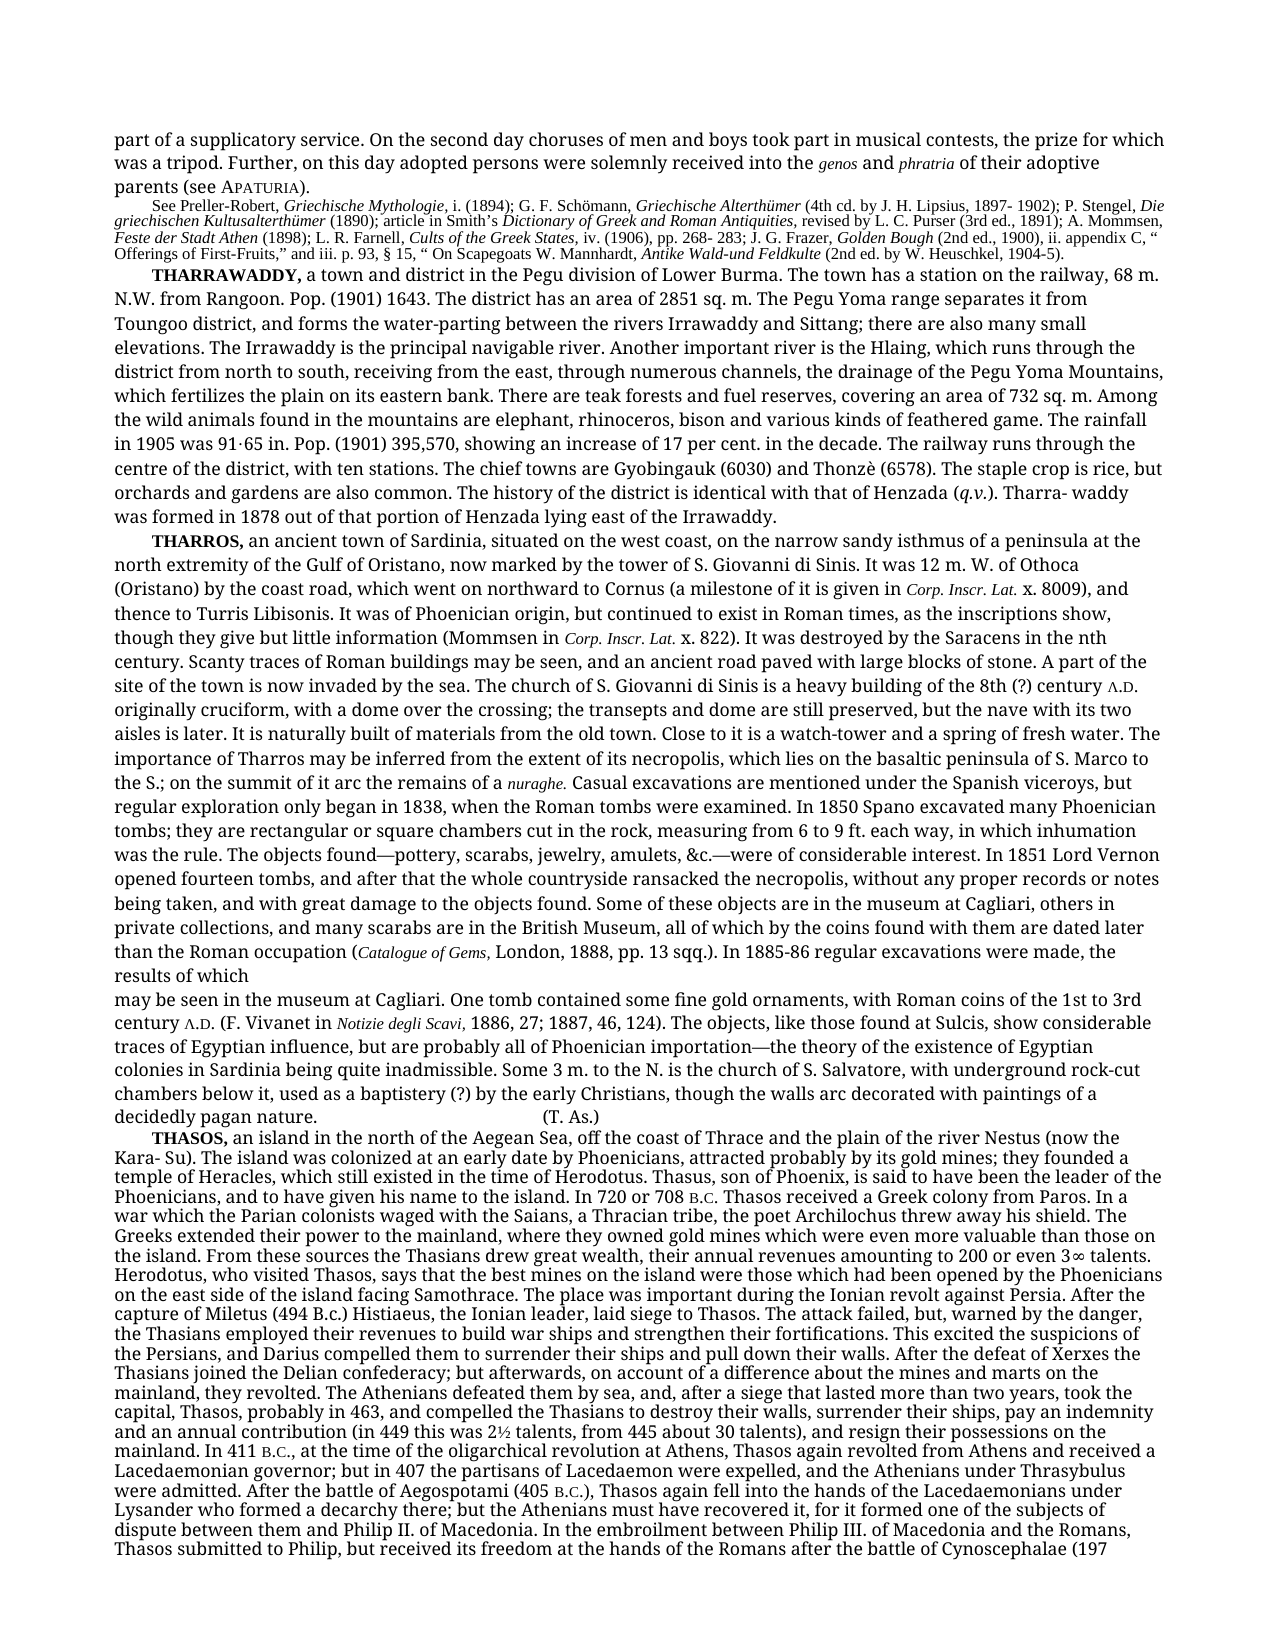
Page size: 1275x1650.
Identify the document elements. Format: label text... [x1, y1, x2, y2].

text may be seen in the museum at Cagliari. One tomb contained some fine gold ornaments, with Roman coins of the 1st to 3rd century λ.d. (F. Vivanet in Notizie degli Scavi, 1886, 27; 1887, 46, 124). The objects, like those found at Sulcis, show considerable traces of Egyptian influence, but are probably all of Phoenician importation—the theory of the existence of Egyptian colonies in Sardinia being quite inadmissible. Some 3 m. to the N. is the church of S. Salvatore, with underground rock-cut chambers below it, used as a baptistery (?) by the early Christians, though the walls arc decorated with paintings of a decidedly pagan nature. (T. As.) [114, 988, 1166, 1129]
text part of a supplicatory service. On the second day choruses of men and boys took part in musical contests, the prize for which was a tripod. Further, on this day adopted persons were solemnly received into the genos and phratria of their adoptive parents (see Apaturia). [114, 128, 1166, 198]
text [114, 1129, 1166, 1560]
text THARRAWADDY, a town and district in the Pegu division of Lower Burma. The town has a station on the railway, 68 m. N.W. from Rangoon. Pop. (1901) 1643. The district has an area of 2851 sq. m. The Pegu Yoma range separates it from Toungoo district, and forms the water-parting between the rivers Irrawaddy and Sittang; there are also many small elevations. The Irrawaddy is the principal navigable river. Another important river is the Hlaing, which runs through the district from north to south, receiving from the east, through numerous channels, the drainage of the Pegu Yoma Mountains, which fertilizes the plain on its eastern bank. There are teak forests and fuel reserves, covering an area of 732 sq. m. Among the wild animals found in the mountains are elephant, rhinoceros, bison and various kinds of feathered game. The rainfall in 1905 was 91·65 in. Pop. (1901) 395,570, showing an increase of 17 per cent. in the decade. The railway runs through the centre of the district, with ten stations. The chief towns are Gyobingauk (6030) and Thonzè (6578). The staple crop is rice, but orchards and gardens are also common. The history of the district is identical with that of Henzada (q.v.). Tharra- waddy was formed in 1878 out of that portion of Henzada lying east of the Irrawaddy. [114, 263, 1166, 528]
text THARROS, an ancient town of Sardinia, situated on the west coast, on the narrow sandy isthmus of a peninsula at the north extremity of the Gulf of Oristano, now marked by the tower of S. Giovanni di Sinis. It was 12 m. W. of Othoca (Oristano) by the coast road, which went on northward to Cornus (a milestone of it is given in Corp. Inscr. Lat. x. 8009), and thence to Turris Libisonis. It was of Phoenician origin, but continued to exist in Roman times, as the inscriptions show, though they give but little information (Mommsen in Corp. Inscr. Lat. x. 822). It was destroyed by the Saracens in the nth century. Scanty traces of Roman buildings may be seen, and an ancient road paved with large blocks of stone. A part of the site of the town is now invaded by the sea. The church of S. Giovanni di Sinis is a heavy building of the 8th (?) century λ.d. originally cruciform, with a dome over the crossing; the transepts and dome are still preserved, but the nave with its two aisles is later. It is naturally built of materials from the old town. Close to it is a watch-tower and a spring of fresh water. The importance of Tharros may be inferred from the extent of its necropolis, which lies on the basaltic peninsula of S. Marco to the S.; on the summit of it arc the remains of a nuraghe. Casual excavations are mentioned under the Spanish viceroys, but regular exploration only began in 1838, when the Roman tombs were examined. In 1850 Spano excavated many Phoenician tombs; they are rectangular or square chambers cut in the rock, measuring from 6 to 9 ft. each way, in which inhumation was the rule. The objects found—pottery, scarabs, jewelry, amulets, &c.—were of considerable interest. In 1851 Lord Vernon opened fourteen tombs, and after that the whole countryside ransacked the necropolis, without any proper records or notes being taken, and with great damage to the objects found. Some of these objects are in the museum at Cagliari, others in private collections, and many scarabs are in the British Museum, all of which by the coins found with them are dated later than the Roman occupation (Catalogue of Gems, London, 1888, pp. 13 sqq.). In 1885-86 regular excavations were made, the results of which [114, 528, 1166, 988]
text See Preller-Robert, Griechische Mythologie, i. (1894); G. F. Schömann, Griechische Alterthümer (4th cd. by J. H. Lipsius, 1897- 1902); P. Stengel, Die griechischen Kultusalterthümer (1890); article in Smith’s Dictionary of Greek and Roman Antiquities, revised by L. C. Purser (3rd ed., 1891); A. Mommsen, Feste der Stadt Athen (1898); L. R. Farnell, Cults of the Greek States, iv. (1906), pp. 268- 283; J. G. Frazer, Golden Bough (2nd ed., 1900), ii. appendix C, “ Offerings of First-Fruits,” and iii. p. 93, § 15, “ On Scapegoats W. Mannhardt, Antike Wald-und Feldkulte (2nd ed. by W. Heuschkel, 1904-5). [114, 198, 1166, 263]
